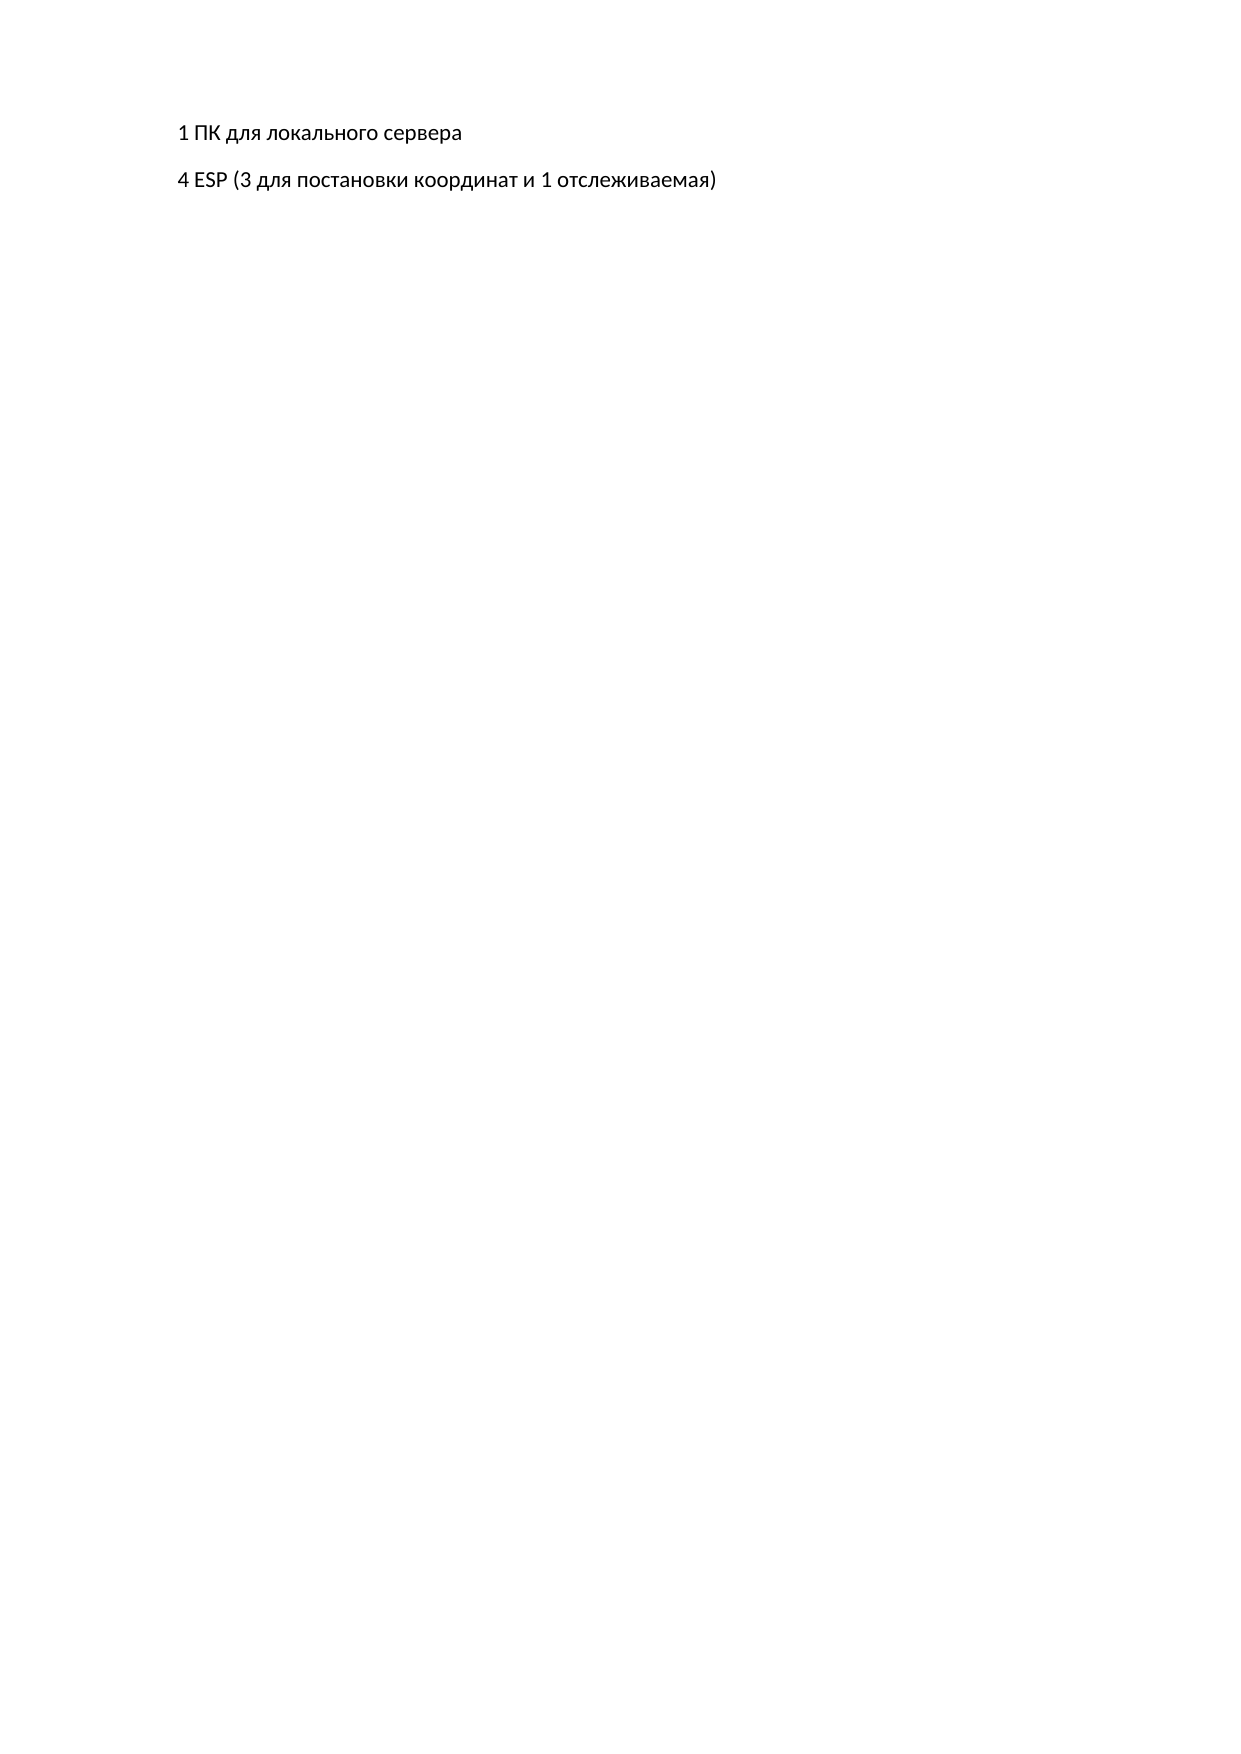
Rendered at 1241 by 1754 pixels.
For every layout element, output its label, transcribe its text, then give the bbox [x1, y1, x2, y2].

text 4 ESP (3 для постановки координат и 1 отслеживаемая) [177, 165, 1152, 193]
text 1 ПК для локального сервера [177, 118, 1152, 146]
